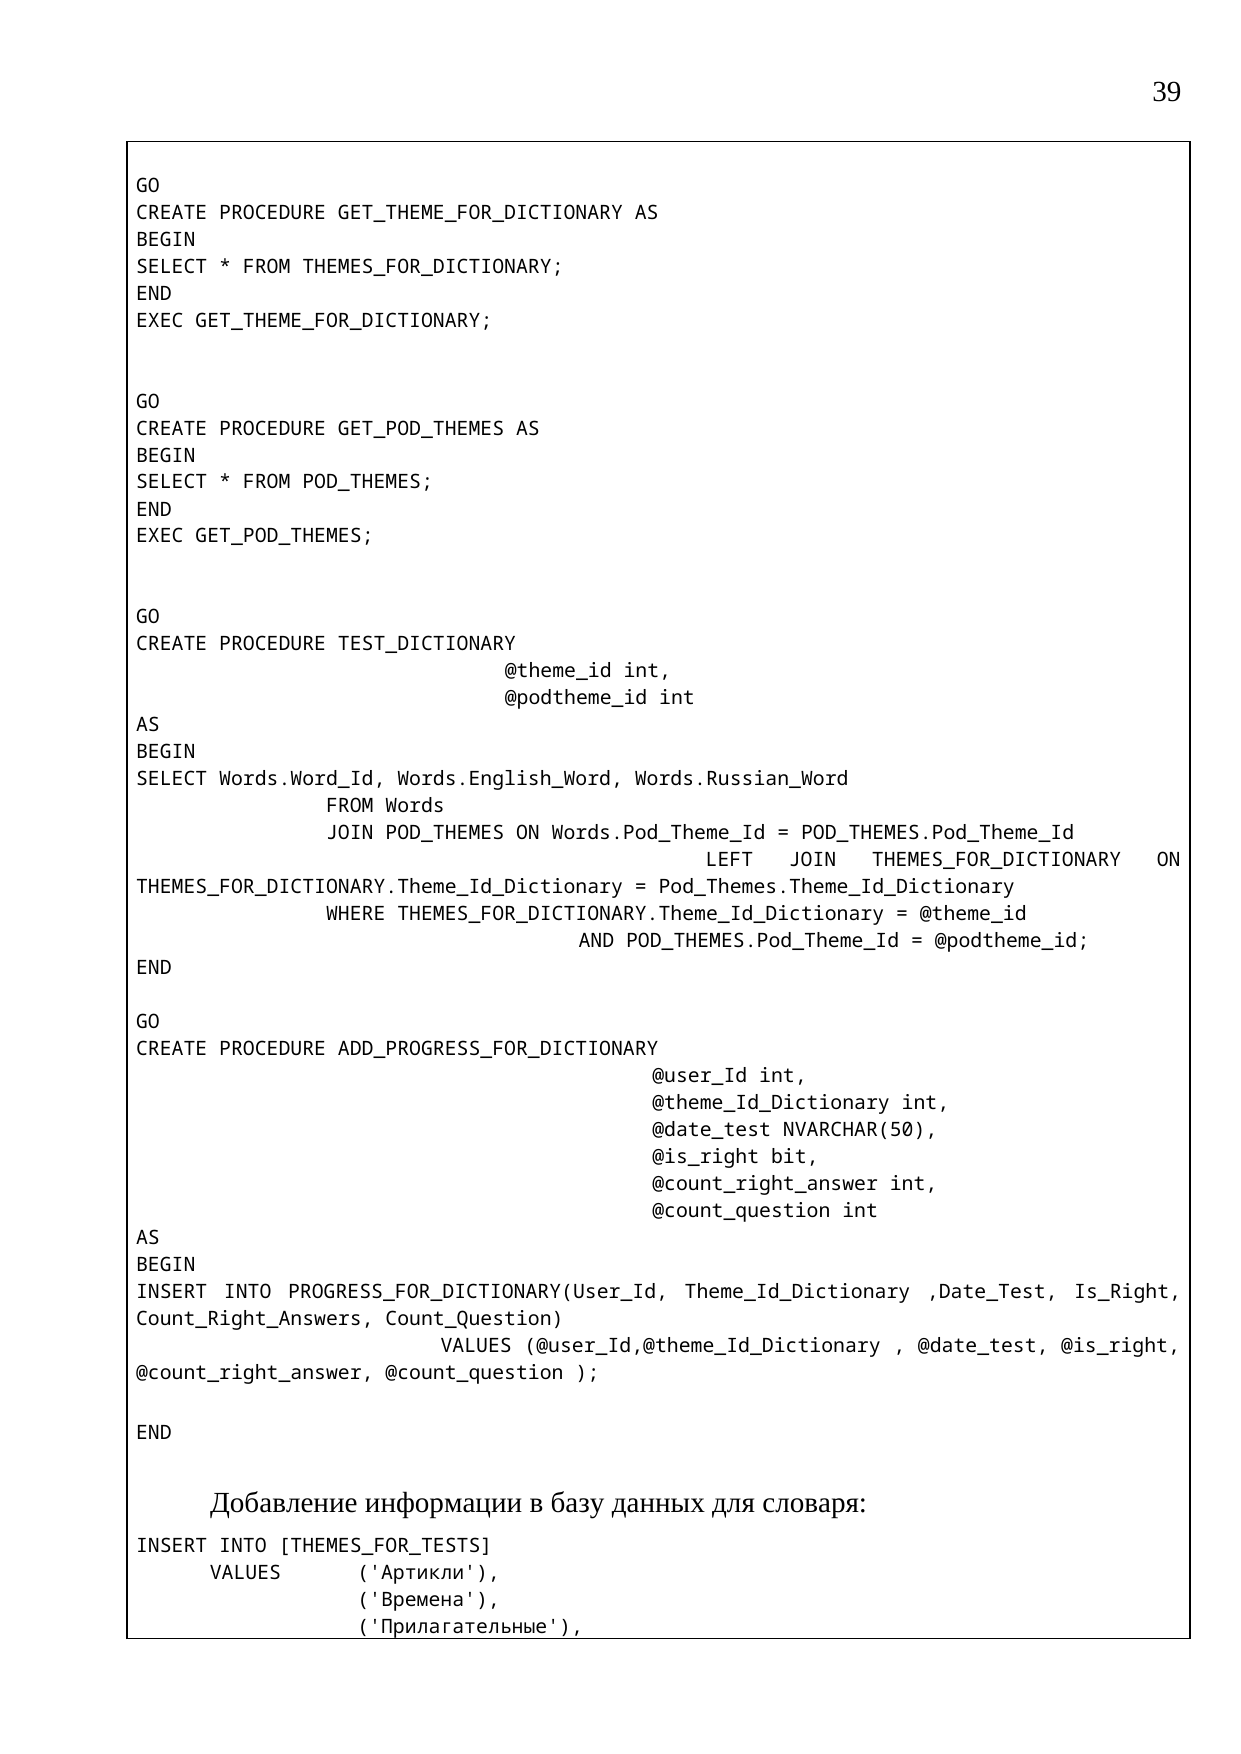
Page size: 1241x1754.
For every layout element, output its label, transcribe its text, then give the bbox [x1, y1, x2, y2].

text AS [136, 711, 1181, 738]
text GO [136, 1007, 1181, 1034]
text CREATE PROCEDURE TEST_DICTIONARY [136, 630, 1181, 657]
text WHERE THEMES_FOR_DICTIONARY.Theme_Id_Dictionary = @theme_id [136, 899, 1181, 926]
text BEGIN [136, 1250, 1181, 1277]
text EXEC GET_THEME_FOR_DICTIONARY; [136, 306, 1181, 333]
text Добавление информации в базу данных для словаря: [128, 1482, 1189, 1519]
text SELECT * FROM POD_THEMES; [136, 468, 1181, 495]
text @count_question int [136, 1196, 1181, 1223]
text @date_test NVARCHAR(50), [136, 1115, 1181, 1142]
text END [136, 495, 1181, 522]
text @count_right_answer int, [136, 1169, 1181, 1196]
text GO [136, 171, 1181, 198]
text VALUES ('Артикли'), [136, 1558, 1181, 1585]
text CREATE PROCEDURE GET_POD_THEMES AS [136, 414, 1181, 441]
text INSERT INTO PROGRESS_FOR_DICTIONARY(User_Id, Theme_Id_Dictionary ,Date_Test, Is_Right, Count_Right_Answers, Count_Question) [136, 1277, 1181, 1331]
text AS [136, 1223, 1181, 1250]
text AND POD_THEMES.Pod_Theme_Id = @podtheme_id; [136, 926, 1181, 953]
text @theme_Id_Dictionary int, [136, 1088, 1181, 1115]
text BEGIN [136, 738, 1181, 764]
text FROM Words [136, 792, 1181, 818]
text @theme_id int, [136, 657, 1181, 684]
text ('Времена'), [136, 1585, 1181, 1612]
text CREATE PROCEDURE GET_THEME_FOR_DICTIONARY AS [136, 198, 1181, 225]
text LEFT JOIN THEMES_FOR_DICTIONARY ON THEMES_FOR_DICTIONARY.Theme_Id_Dictionary = Pod_Themes.Theme_Id_Dictionary [136, 846, 1181, 899]
text GO [136, 603, 1181, 630]
text @user_Id int, [136, 1061, 1181, 1088]
text END [136, 1419, 1181, 1446]
text SELECT Words.Word_Id, Words.English_Word, Words.Russian_Word [136, 764, 1181, 792]
text ('Прилагательные'), [136, 1612, 1181, 1638]
text END [136, 953, 1181, 980]
text INSERT INTO [THEMES_FOR_TESTS] [128, 1528, 1189, 1558]
text BEGIN [136, 441, 1181, 468]
text SELECT * FROM THEMES_FOR_DICTIONARY; [136, 252, 1181, 279]
text BEGIN [136, 225, 1181, 252]
text EXEC GET_POD_THEMES; [136, 522, 1181, 549]
text @podtheme_id int [136, 684, 1181, 711]
text GO [136, 387, 1181, 414]
text JOIN POD_THEMES ON Words.Pod_Theme_Id = POD_THEMES.Pod_Theme_Id [136, 818, 1181, 846]
text CREATE PROCEDURE ADD_PROGRESS_FOR_DICTIONARY [136, 1034, 1181, 1061]
text @is_right bit, [136, 1142, 1181, 1169]
text END [136, 279, 1181, 306]
text VALUES (@user_Id,@theme_Id_Dictionary , @date_test, @is_right, @count_right_answer, @count_question ); [136, 1331, 1181, 1385]
